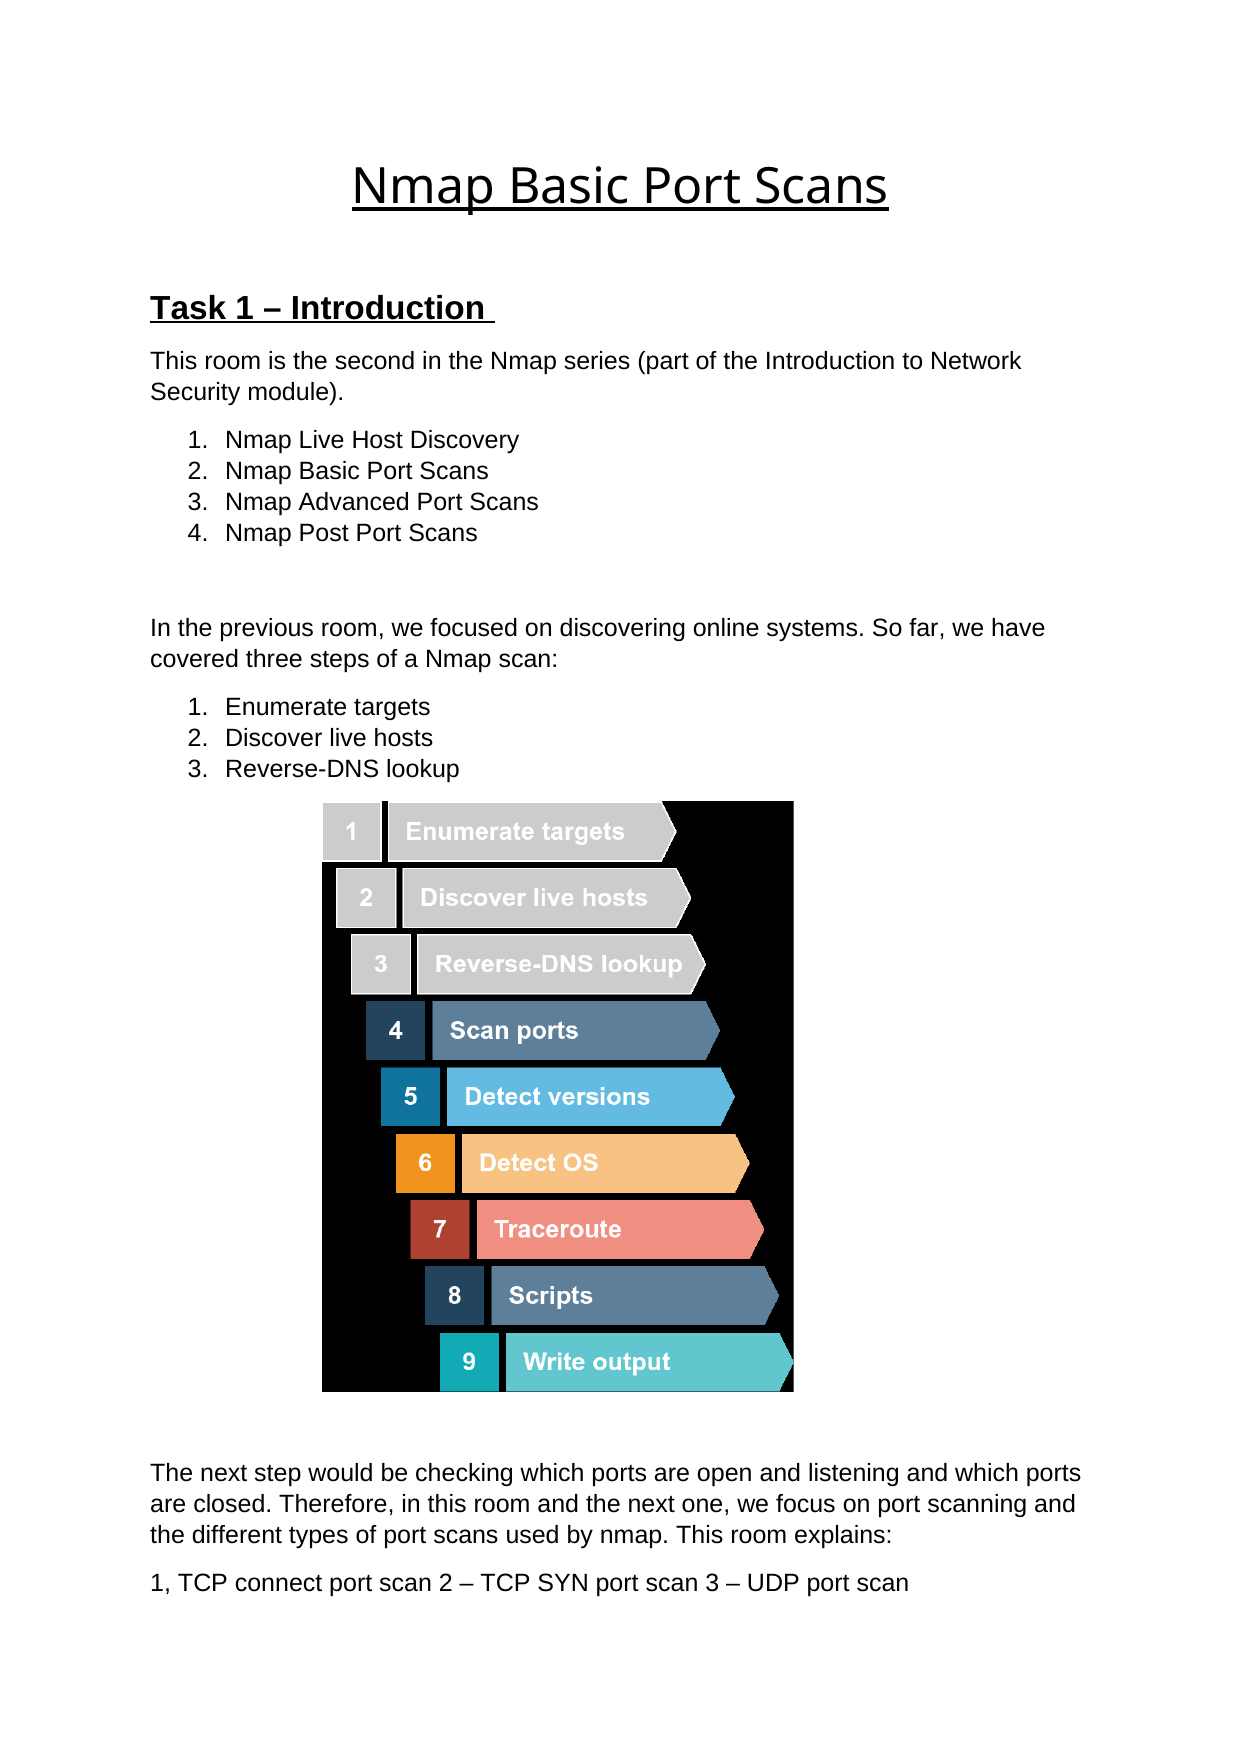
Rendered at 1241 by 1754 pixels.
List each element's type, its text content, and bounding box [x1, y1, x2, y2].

text Task 1 – Introduction [150, 288, 1090, 326]
list Nmap Advanced Port Scans [187, 487, 1090, 516]
text Nmap Basic Port Scans [150, 150, 1090, 218]
picture [322, 801, 794, 1392]
text 1, TCP connect port scan 2 – TCP SYN port scan 3 – UDP port scan [150, 1568, 1090, 1596]
list Enumerate targets [187, 692, 1090, 721]
text In the previous room, we focused on discovering online systems. So far, we have covered three steps of a Nmap scan: [150, 613, 1090, 673]
list Nmap Basic Port Scans [187, 456, 1090, 484]
list Nmap Live Host Discovery [187, 425, 1090, 453]
list Reverse-DNS lookup [187, 754, 1090, 783]
list Nmap Post Port Scans [187, 518, 1090, 547]
list Discover live hosts [187, 723, 1090, 752]
text The next step would be checking which ports are open and listening and which ports are closed. Therefore, in this room and the next one, we focus on port scanning and the different types of port scans used by nmap. This room explains: [150, 1458, 1090, 1549]
text This room is the second in the Nmap series (part of the Introduction to Network Security module). [150, 346, 1090, 406]
